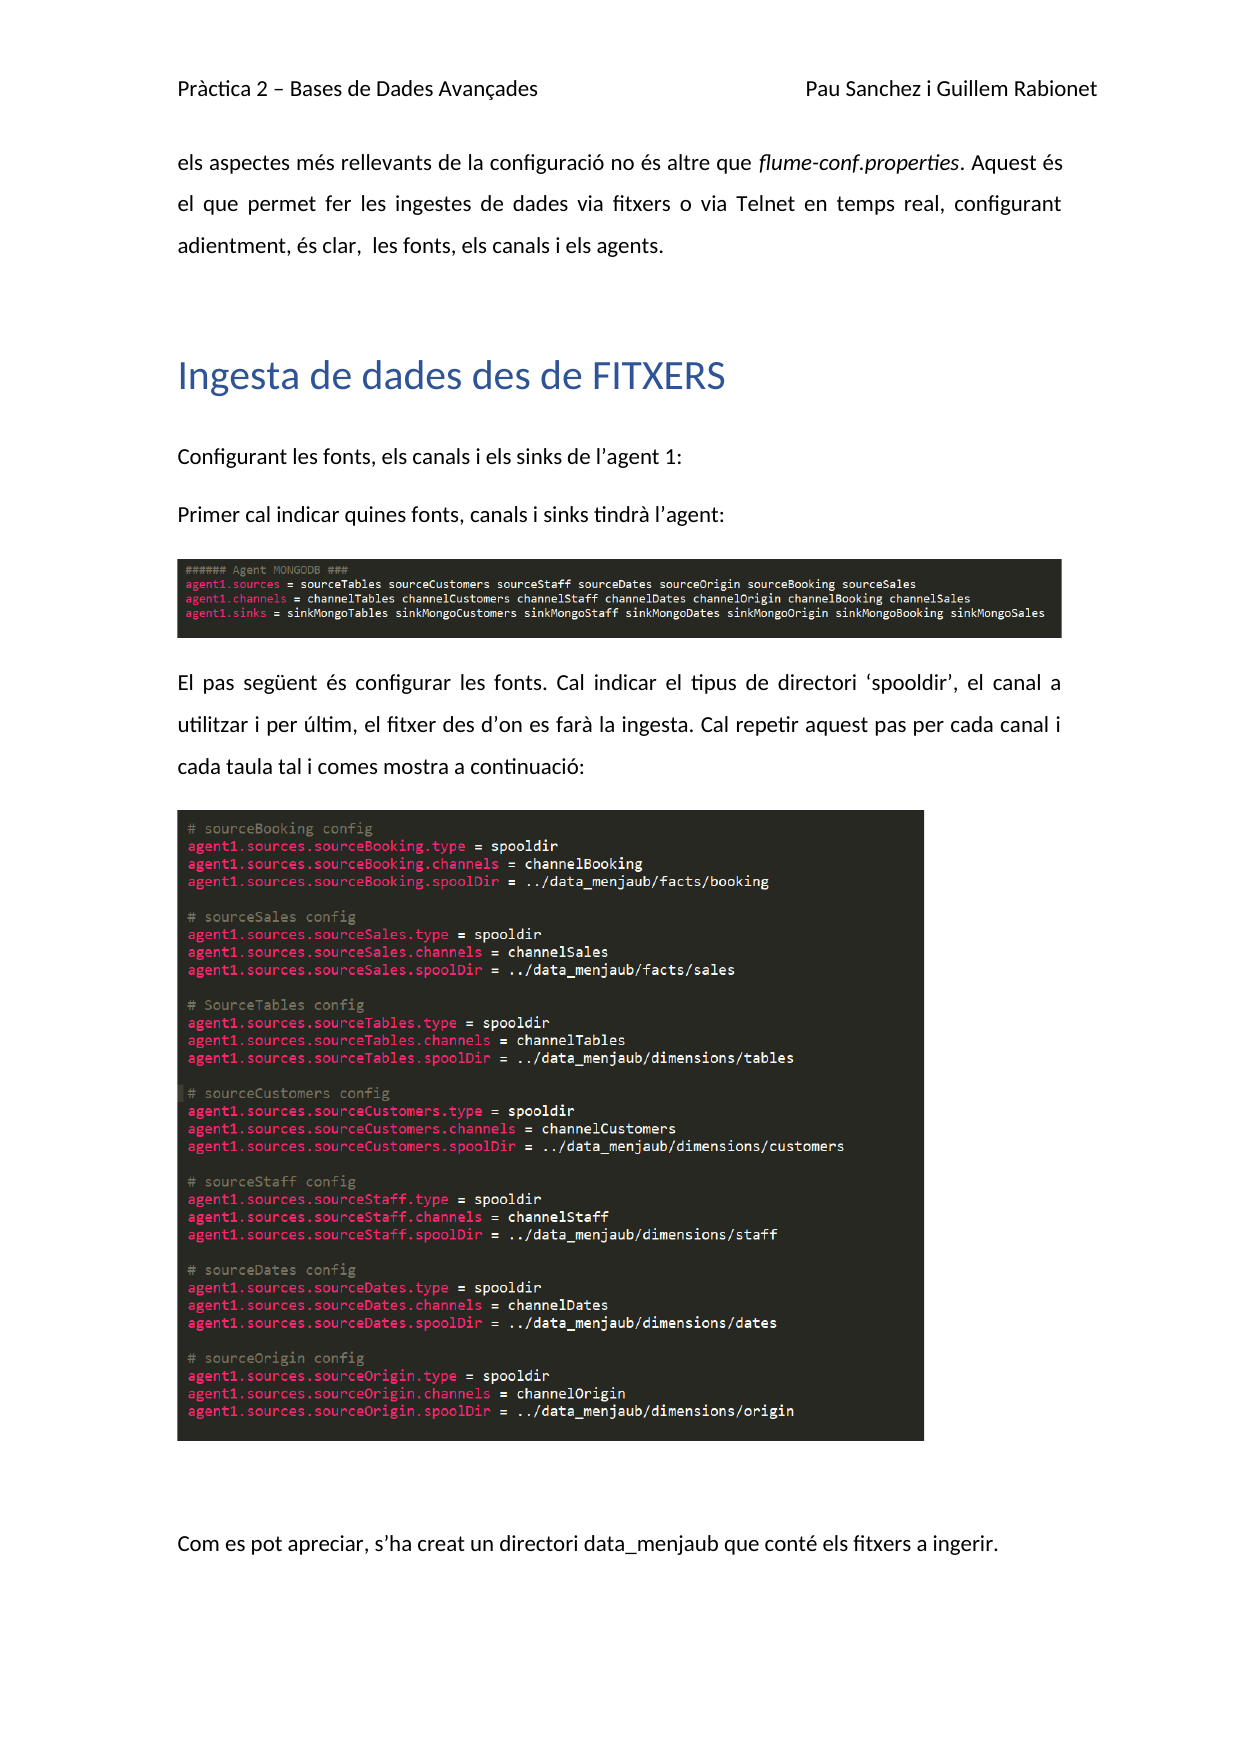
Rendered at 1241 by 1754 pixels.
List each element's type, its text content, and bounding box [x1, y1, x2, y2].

text Com es pot apreciar, s’ha creat un directori data_menjaub que conté els fitxers a ingerir. [177, 1529, 1063, 1558]
picture [177, 810, 925, 1441]
text El pas següent és configurar les fonts. Cal indicar el tipus de directori ‘spooldir’, el canal a utilitzar i per últim, el fitxer des d’on es farà la ingesta. Cal repetir aquest pas per cada canal i cada taula tal i comes mostra a continuació: [177, 668, 1063, 780]
text Configurant les fonts, els canals i els sinks de l’agent 1: [177, 442, 1063, 470]
text Primer cal indicar quines fonts, canals i sinks tindrà l’agent: [177, 500, 1063, 528]
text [177, 148, 1063, 259]
text Ingesta de dades des de FITXERS [177, 349, 1063, 400]
picture [177, 559, 1062, 638]
